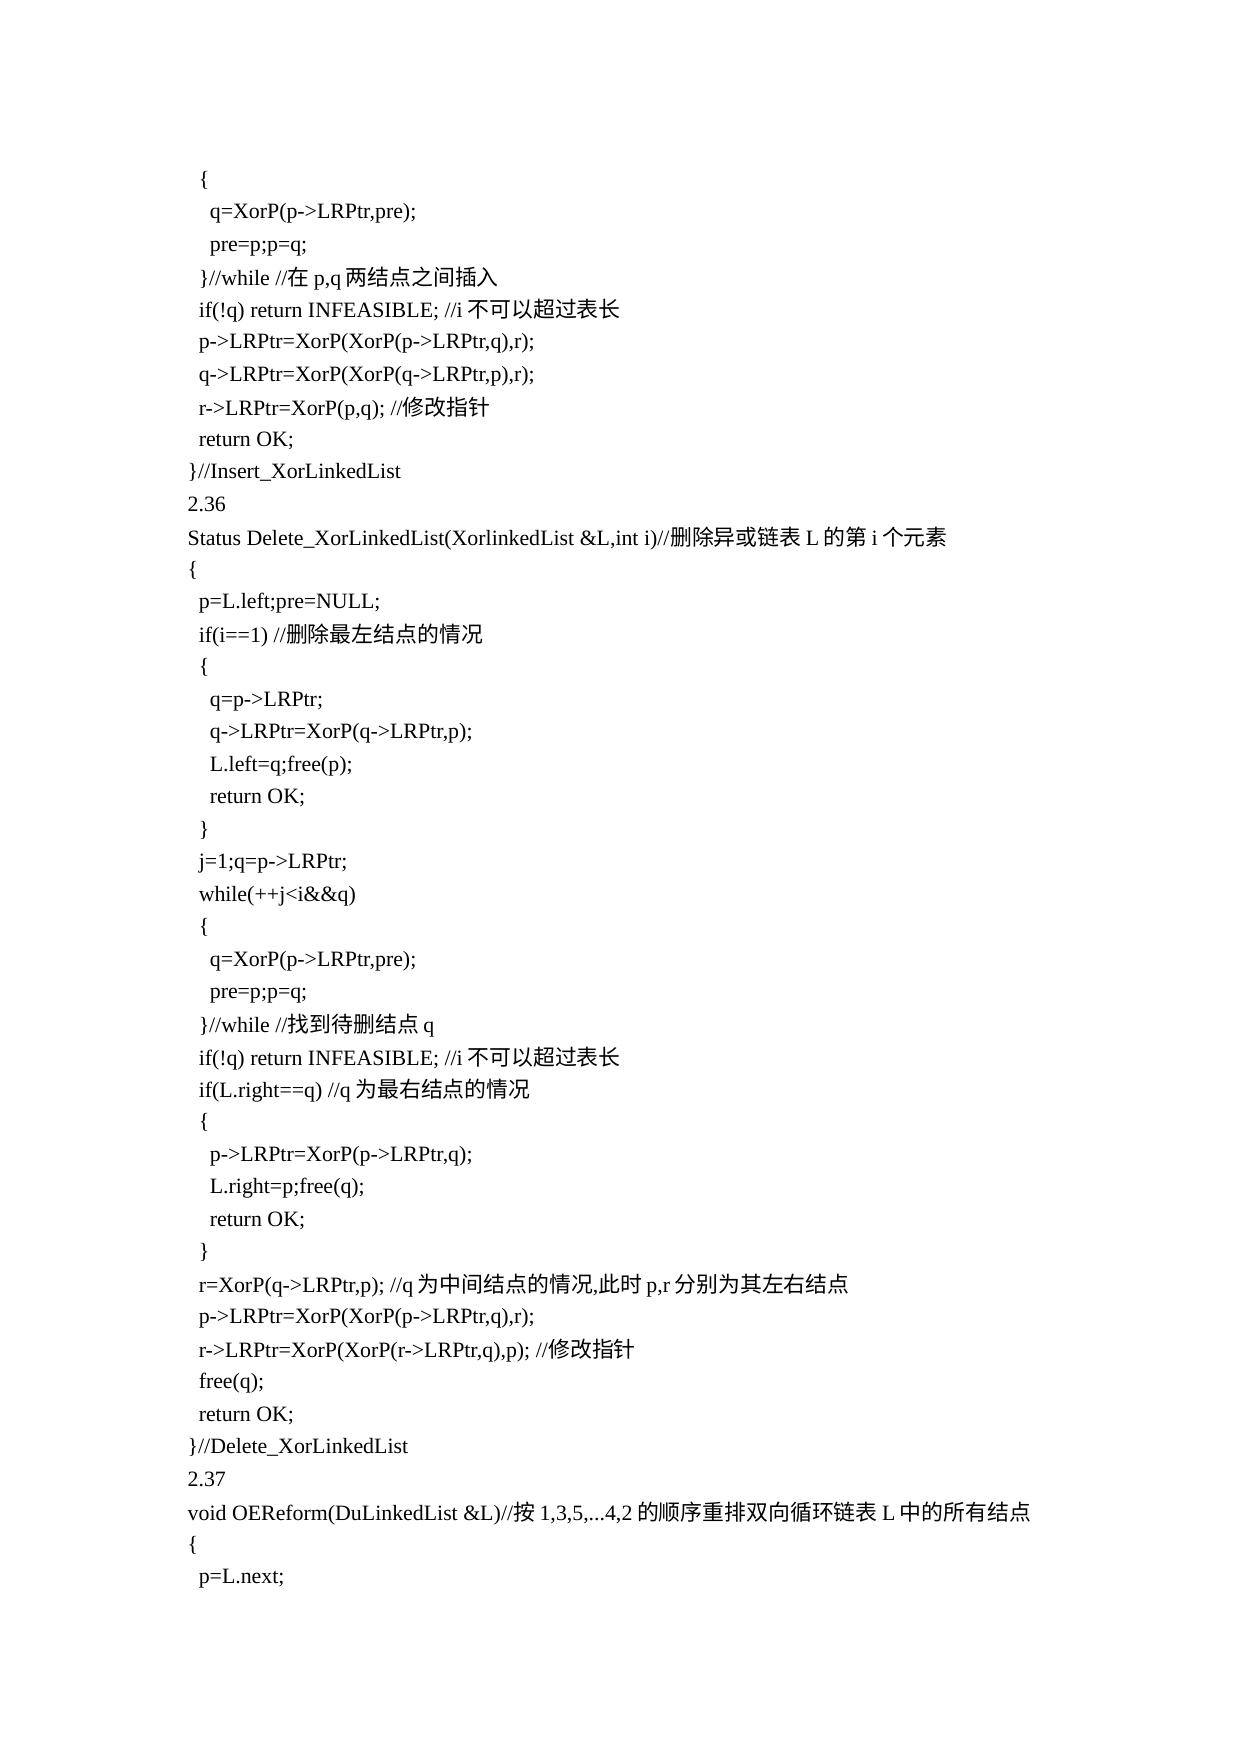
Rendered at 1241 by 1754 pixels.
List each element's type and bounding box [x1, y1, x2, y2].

text [187, 162, 1053, 1592]
